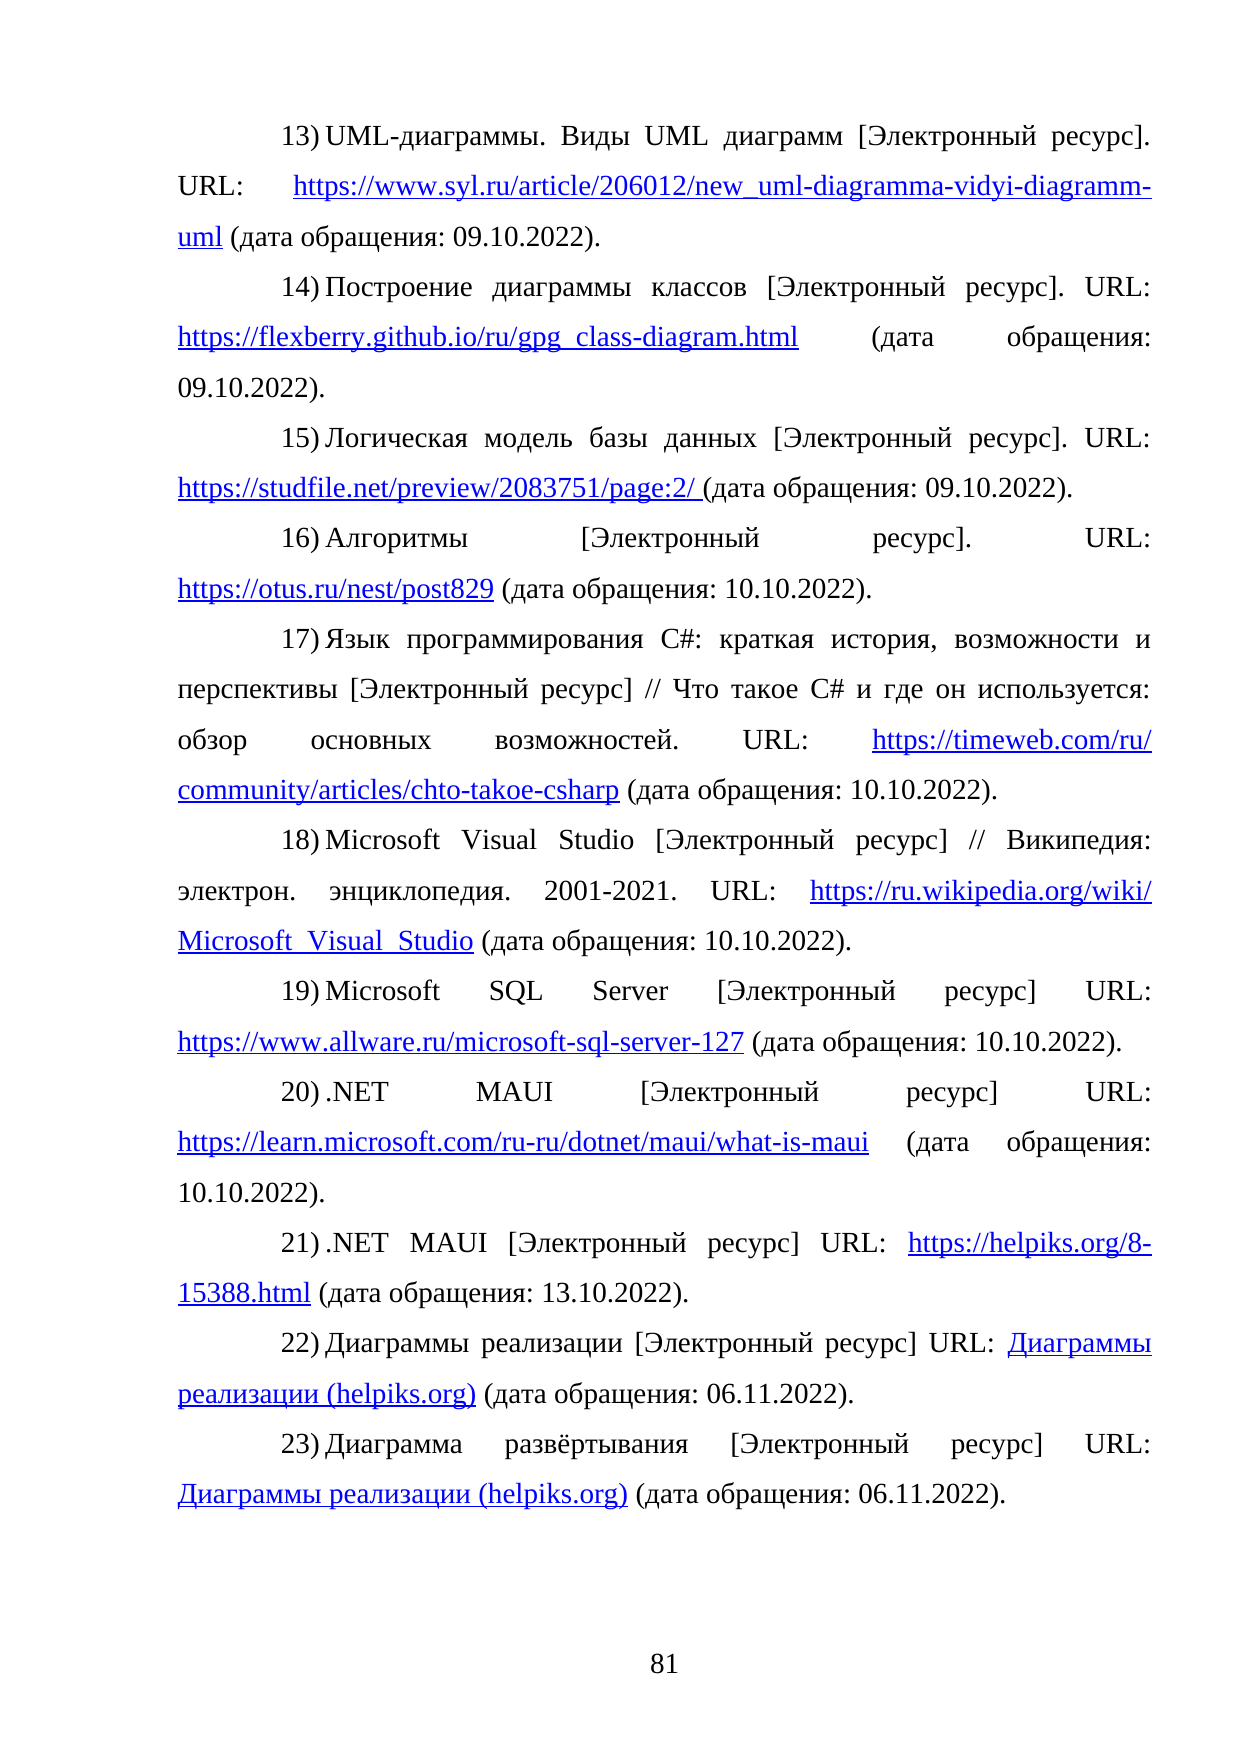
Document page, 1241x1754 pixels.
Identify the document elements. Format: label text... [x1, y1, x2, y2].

list Диаграммы реализации [Электронный ресурс] URL: Диаграммы реализации (helpiks.org) (дата обращения: 06.11.2022). [177, 1326, 1152, 1409]
list Диаграмма развёртывания [Электронный ресурс] URL: Диаграммы реализации (helpiks.org) (дата обращения: 06.11.2022). [177, 1426, 1152, 1510]
list Логическая модель базы данных [Электронный ресурс]. URL: https://studfile.net/preview/2083751/page:2/ (дата обращения: 09.10.2022). [177, 420, 1152, 504]
list Алгоритмы [Электронный ресурс]. URL: https://otus.ru/nest/post829 (дата обращения: 10.10.2022). [177, 521, 1152, 604]
list .NET MAUI [Электронный ресурс] URL: https://helpiks.org/8-15388.html (дата обращения: 13.10.2022). [177, 1225, 1152, 1309]
list Построение диаграммы классов [Электронный ресурс]. URL: https://flexberry.github.io/ru/gpg_class-diagram.html (дата обращения: 09.10.2022). [177, 269, 1152, 403]
list Язык программирования C#: краткая история, возможности и перспективы [Электронный ресурс] // Что такое C# и где он используется: обзор основных возможностей. URL: https://timeweb.com/ru/ community/articles/chto-takoe-csharp (дата обращения: 10.10.2022). [177, 621, 1152, 806]
list Microsoft Visual Studio [Электронный ресурс] // Википедия: электрон. энциклопедия. 2001-2021. URL: https://ru.wikipedia.org/wiki/ Microsoft_Visual_Studio (дата обращения: 10.10.2022). [177, 822, 1152, 957]
list UML-диаграммы. Виды UML диаграмм [Электронный ресурс]. URL: https://www.syl.ru/article/206012/new_uml-diagramma-vidyi-diagramm-uml (дата обращения: 09.10.2022). [177, 118, 1152, 252]
list Microsoft SQL Server [Электронный ресурс] URL: https://www.allware.ru/microsoft-sql-server-127 (дата обращения: 10.10.2022). [177, 973, 1152, 1057]
list .NET MAUI [Электронный ресурс] URL: https://learn.microsoft.com/ru-ru/dotnet/maui/what-is-maui (дата обращения: 10.10.2022). [177, 1074, 1152, 1208]
